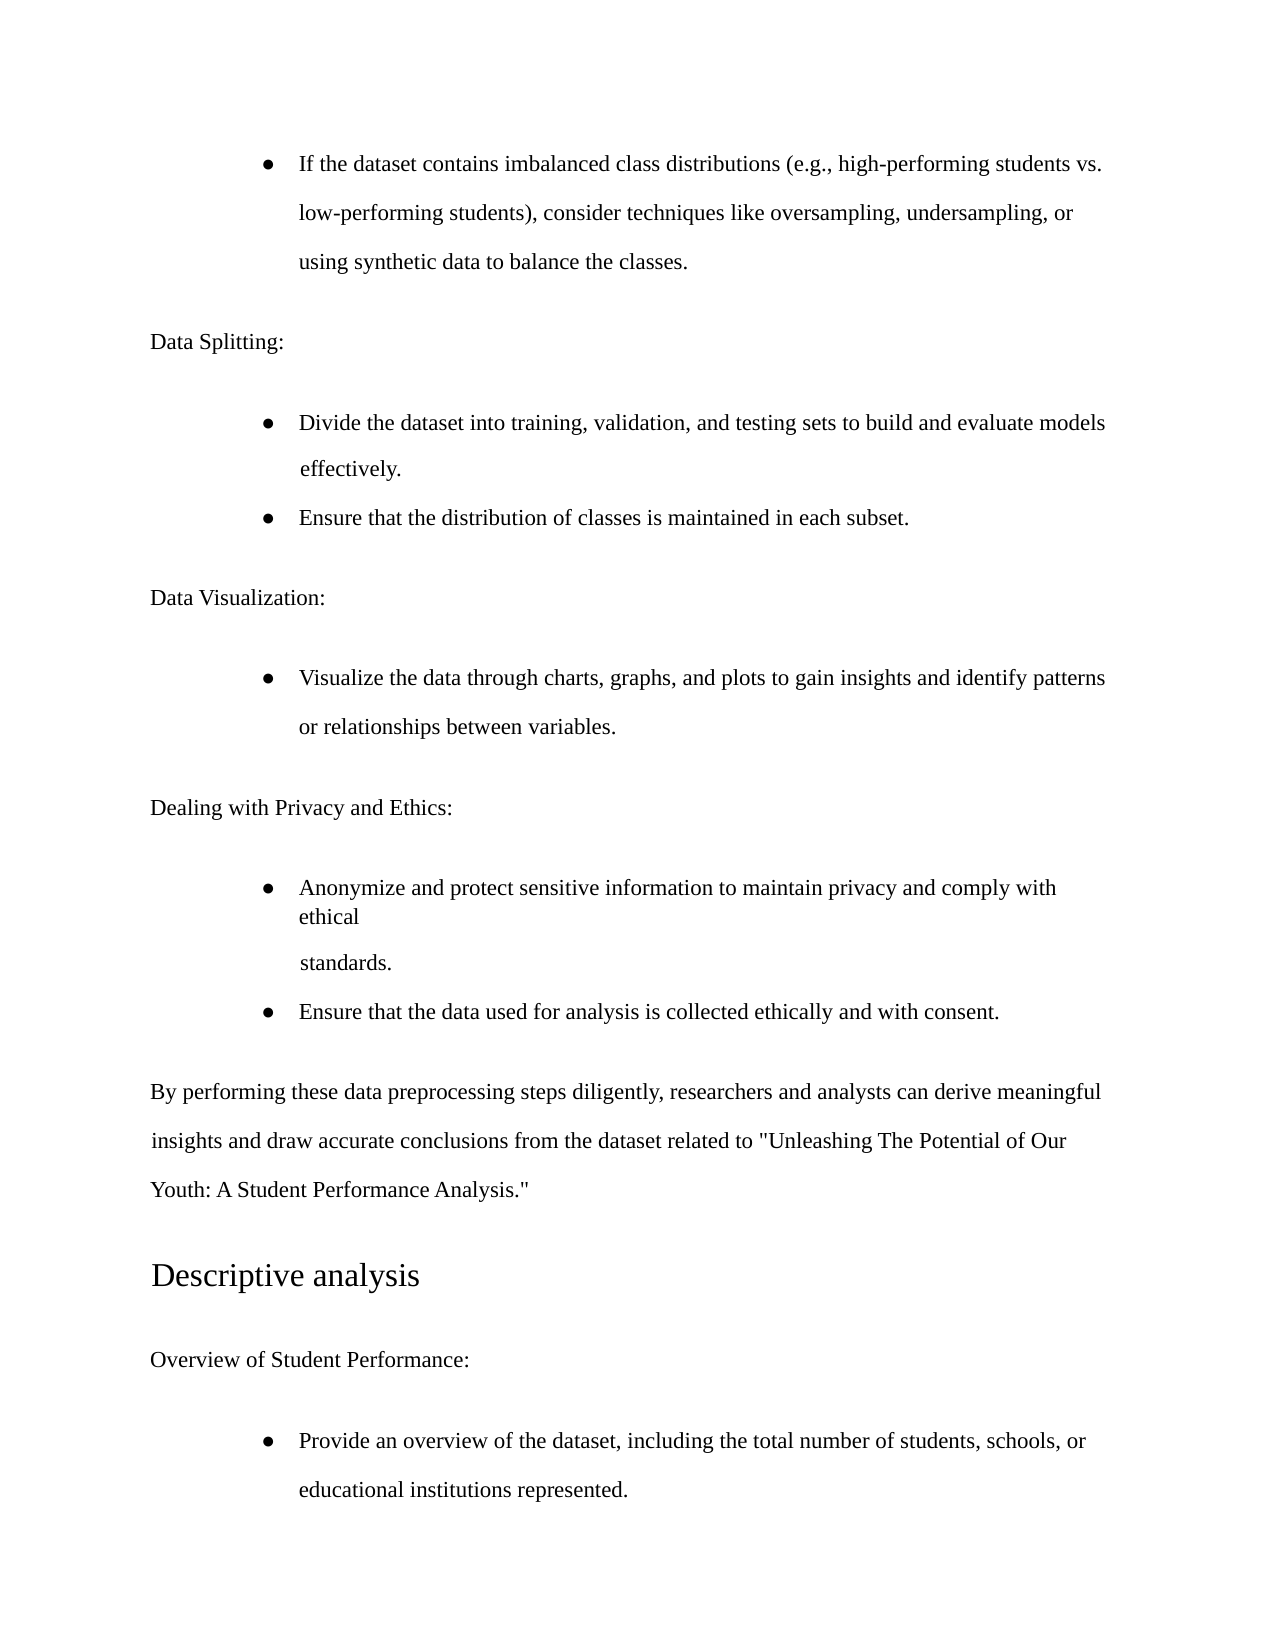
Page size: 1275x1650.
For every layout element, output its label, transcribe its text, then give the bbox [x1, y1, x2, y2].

list Visualize the data through charts, graphs, and plots to gain insights and identify patterns or relationships between variables. [261, 664, 1122, 740]
text effectively. [300, 455, 1122, 481]
text Dealing with Privacy and Ethics: [150, 793, 1122, 820]
text standards. [300, 949, 1122, 976]
text Overview of Student Performance: [150, 1347, 1122, 1373]
list If the dataset contains imbalanced class distributions (e.g., high-performing students vs. low-performing students), consider techniques like oversampling, undersampling, or using synthetic data to balance the classes. [261, 150, 1122, 274]
list Anonymize and protect sensitive information to maintain privacy and comply with ethical [261, 874, 1122, 929]
list Ensure that the distribution of classes is maintained in each subset. [261, 504, 1122, 530]
text Youth: A Student Performance Analysis." Descriptive analysis [150, 1176, 687, 1293]
list Divide the dataset into training, validation, and testing sets to build and evaluate models [261, 408, 1122, 435]
list Provide an overview of the dataset, including the total number of students, schools, or educational institutions represented. [261, 1427, 1122, 1502]
text Data Visualization: [150, 584, 1122, 611]
list Ensure that the data used for analysis is collected ethically and with consent. [261, 998, 1122, 1024]
text By performing these data preprocessing steps diligently, researchers and analysts can derive meaningful insights and draw accurate conclusions from the dataset related to "Unleashing The Potential of Our [150, 1078, 1122, 1154]
text Data Splitting: [150, 328, 1122, 354]
